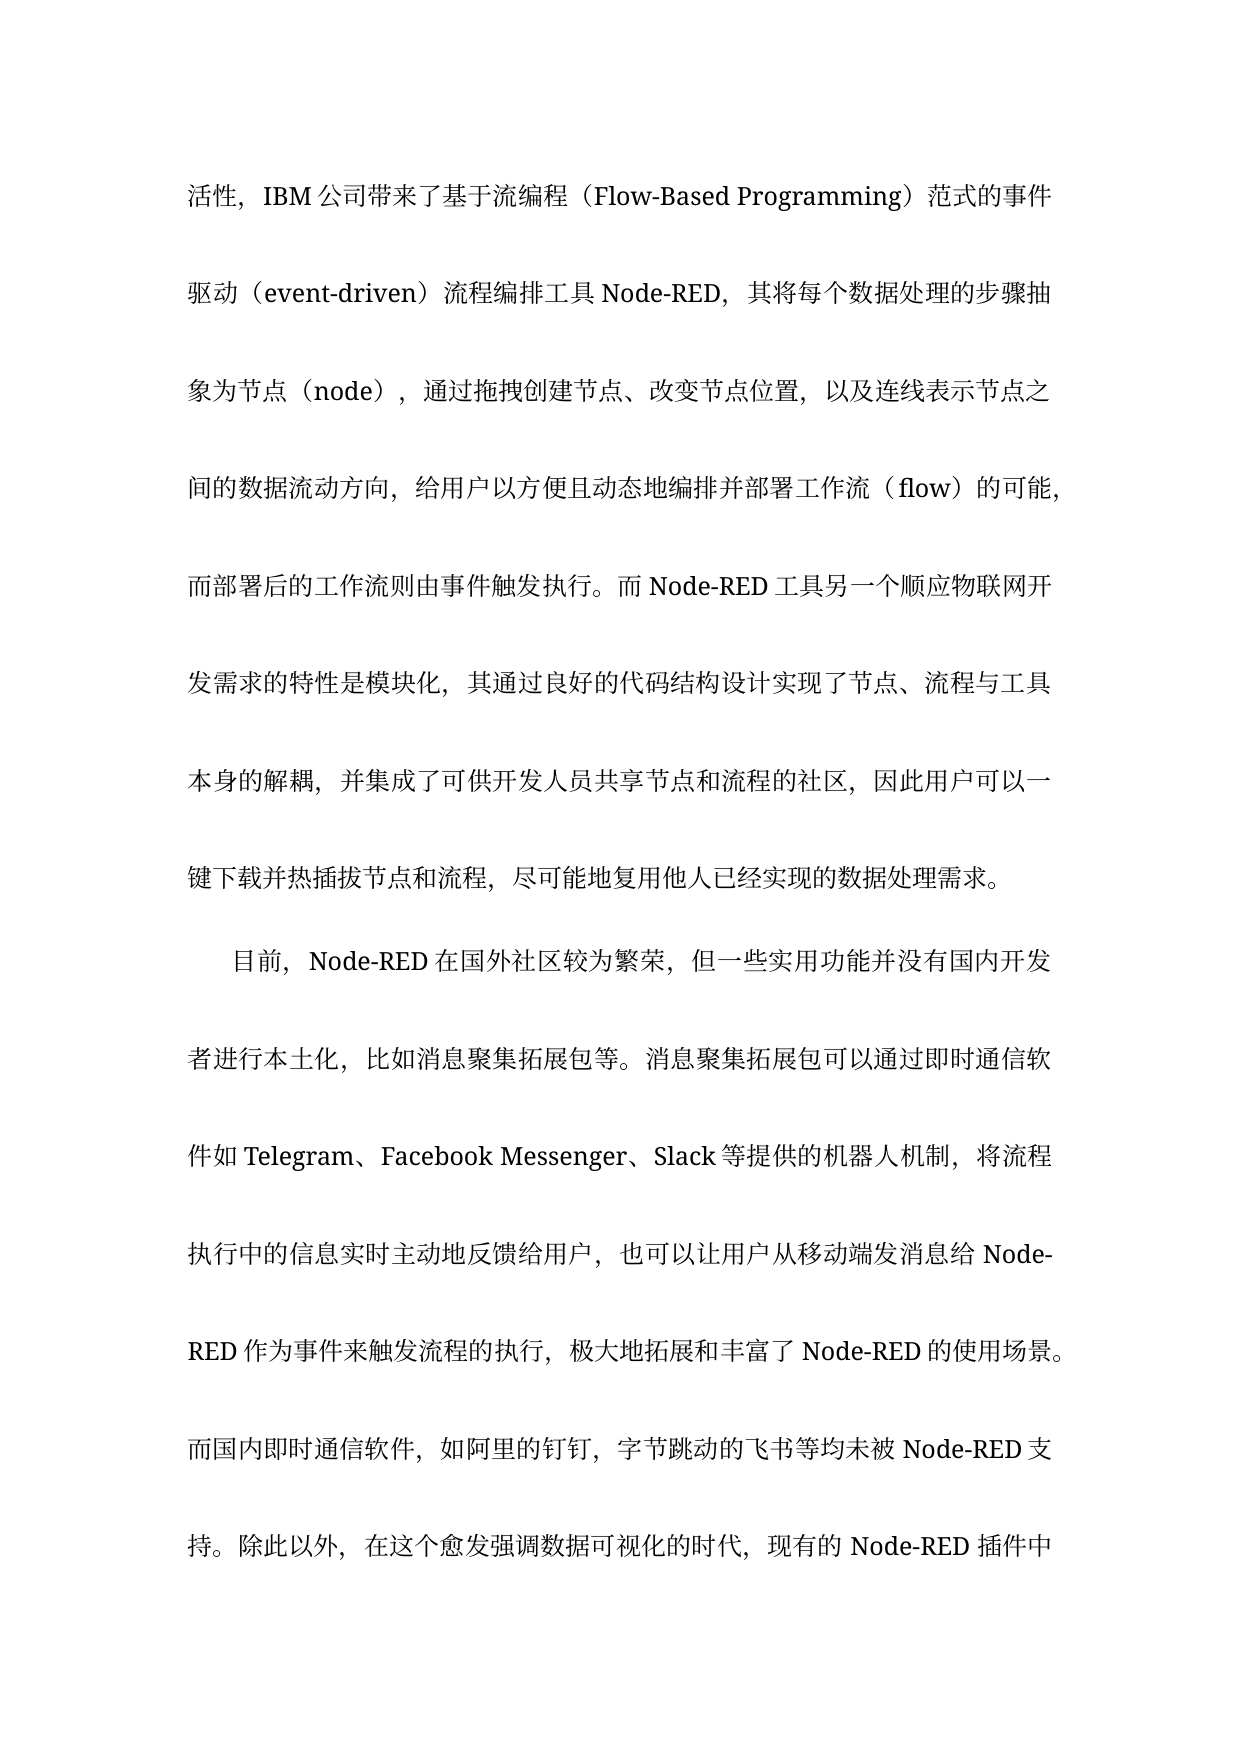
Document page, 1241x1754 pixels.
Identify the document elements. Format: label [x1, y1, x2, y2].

text [187, 927, 1053, 1577]
text [187, 162, 1053, 909]
